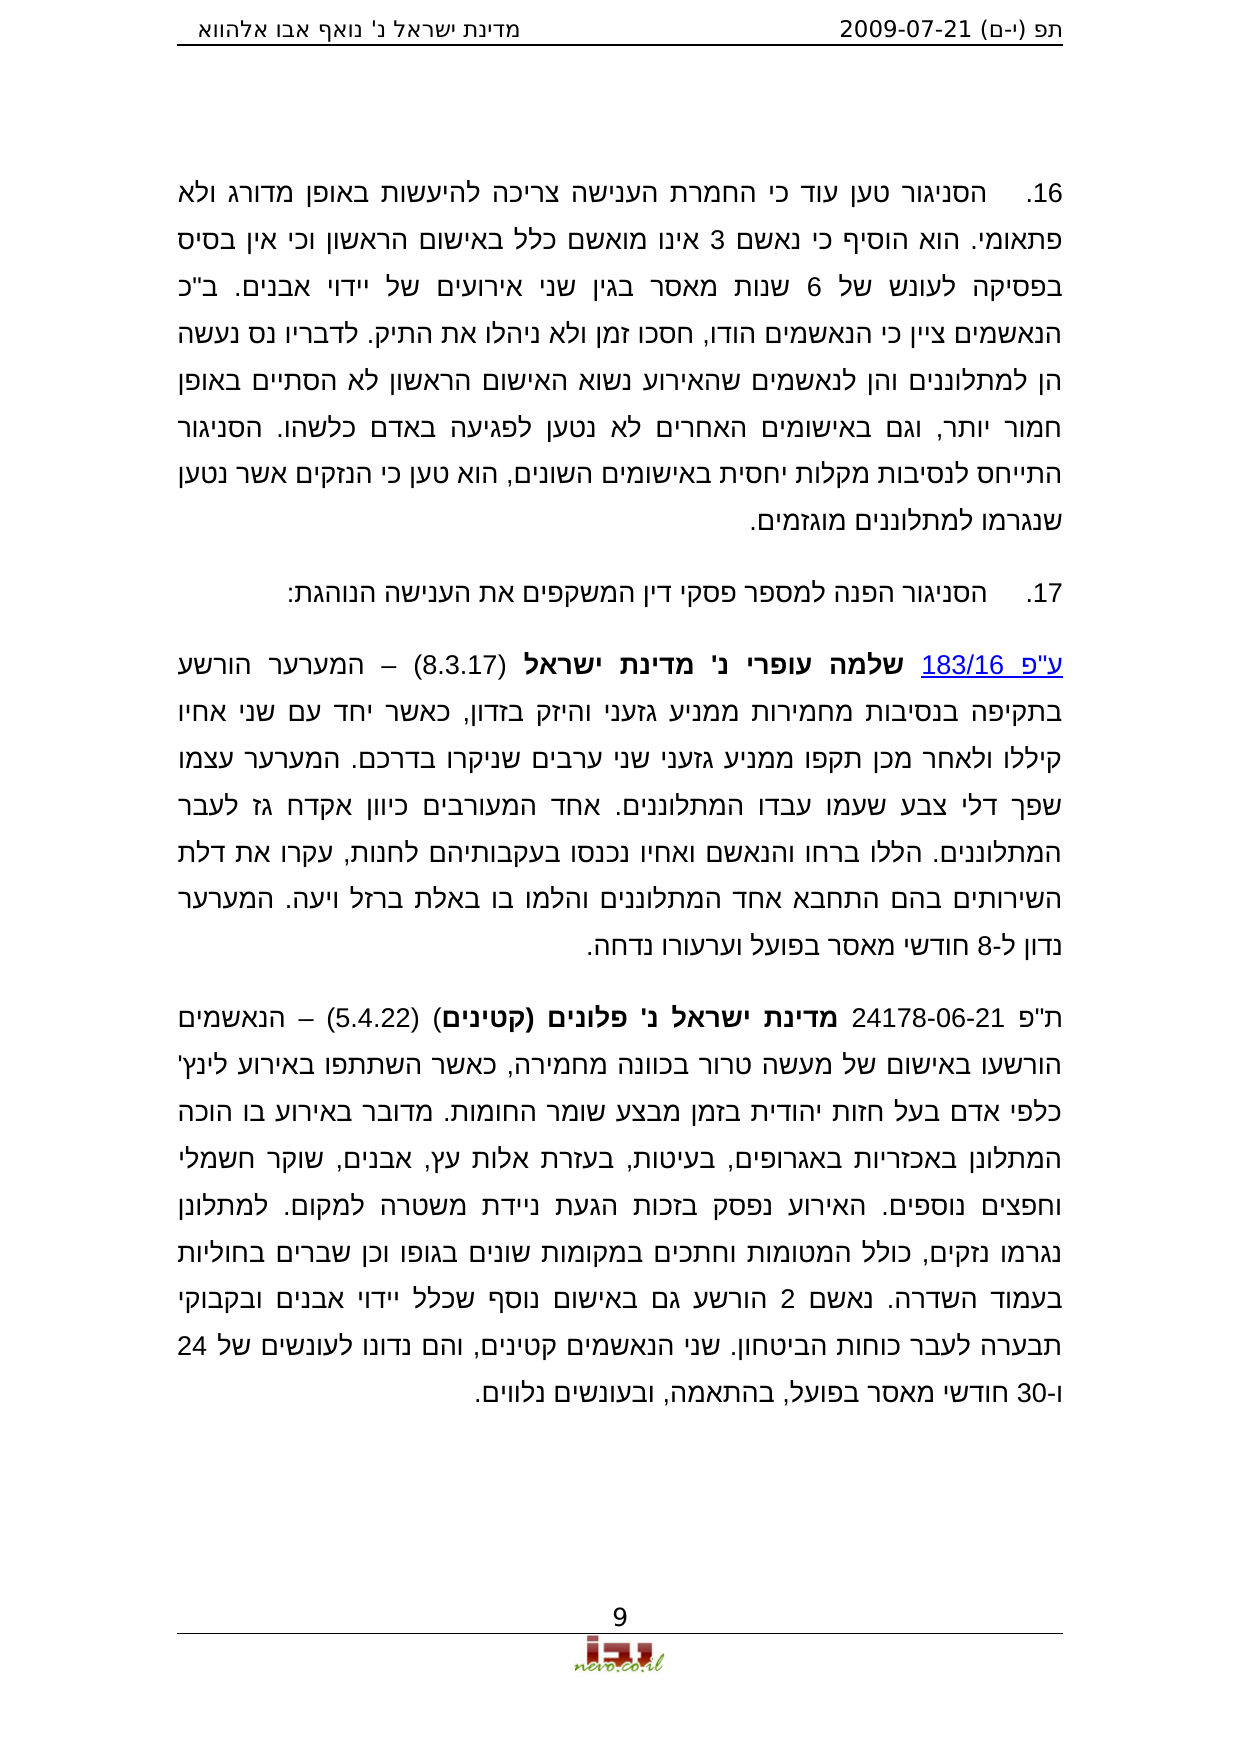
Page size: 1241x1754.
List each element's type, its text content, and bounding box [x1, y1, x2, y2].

text 16. הסניגור טען עוד כי החמרת הענישה צריכה להיעשות באופן מדורג ולא פתאומי. הוא הוסיף כי נאשם 3 אינו מואשם כלל באישום הראשון וכי אין בסיס בפסיקה לעונש של 6 שנות מאסר בגין שני אירועים של יידוי אבנים. ב"כ הנאשמים ציין כי הנאשמים הודו, חסכו זמן ולא ניהלו את התיק. לדבריו נס נעשה הן למתלוננים והן לנאשמים שהאירוע נשוא האישום הראשון לא הסתיים באופן חמור יותר, וגם באישומים האחרים לא נטען לפגיעה באדם כלשהו. הסניגור התייחס לנסיבות מקלות יחסית באישומים השונים, הוא טען כי הנזקים אשר נטען שנגרמו למתלוננים מוגזמים. [177, 177, 1063, 537]
text ת"פ 24178-06-21 מדינת ישראל נ' פלונים (קטינים) (5.4.22) – הנאשמים הורשעו באישום של מעשה טרור בכוונה מחמירה, כאשר השתתפו באירוע לינץ' כלפי אדם בעל חזות יהודית בזמן מבצע שומר החומות. מדובר באירוע בו הוכה המתלונן באכזריות באגרופים, בעיטות, בעזרת אלות עץ, אבנים, שוקר חשמלי וחפצים נוספים. האירוע נפסק בזכות הגעת ניידת משטרה למקום. למתלונן נגרמו נזקים, כולל המטומות וחתכים במקומות שונים בגופו וכן שברים בחוליות בעמוד השדרה. נאשם 2 הורשע גם באישום נוסף שכלל יידוי אבנים ובקבוקי תבערה לעבר כוחות הביטחון. שני הנאשמים קטינים, והם נדונו לעונשים של 24 ו-30 חודשי מאסר בפועל, בהתאמה, ובעונשים נלווים. [177, 1002, 1063, 1408]
picture [574, 1635, 666, 1673]
text 17. הסניגור הפנה למספר פסקי דין המשקפים את הענישה הנוהגת: [177, 577, 1063, 608]
text ע"פ 183/16 שלמה עופרי נ' מדינת ישראל (8.3.17) – המערער הורשע בתקיפה בנסיבות מחמירות ממניע גזעני והיזק בזדון, כאשר יחד עם שני אחיו קיללו ולאחר מכן תקפו ממניע גזעני שני ערבים שניקרו בדרכם. המערער עצמו שפך דלי צבע שעמו עבדו המתלוננים. אחד המעורבים כיוון אקדח גז לעבר המתלוננים. הללו ברחו והנאשם ואחיו נכנסו בעקבותיהם לחנות, עקרו את דלת השירותים בהם התחבא אחד המתלוננים והלמו בו באלת ברזל ויעה. המערער נדון ל-8 חודשי מאסר בפועל וערעורו נדחה. [177, 649, 1063, 962]
